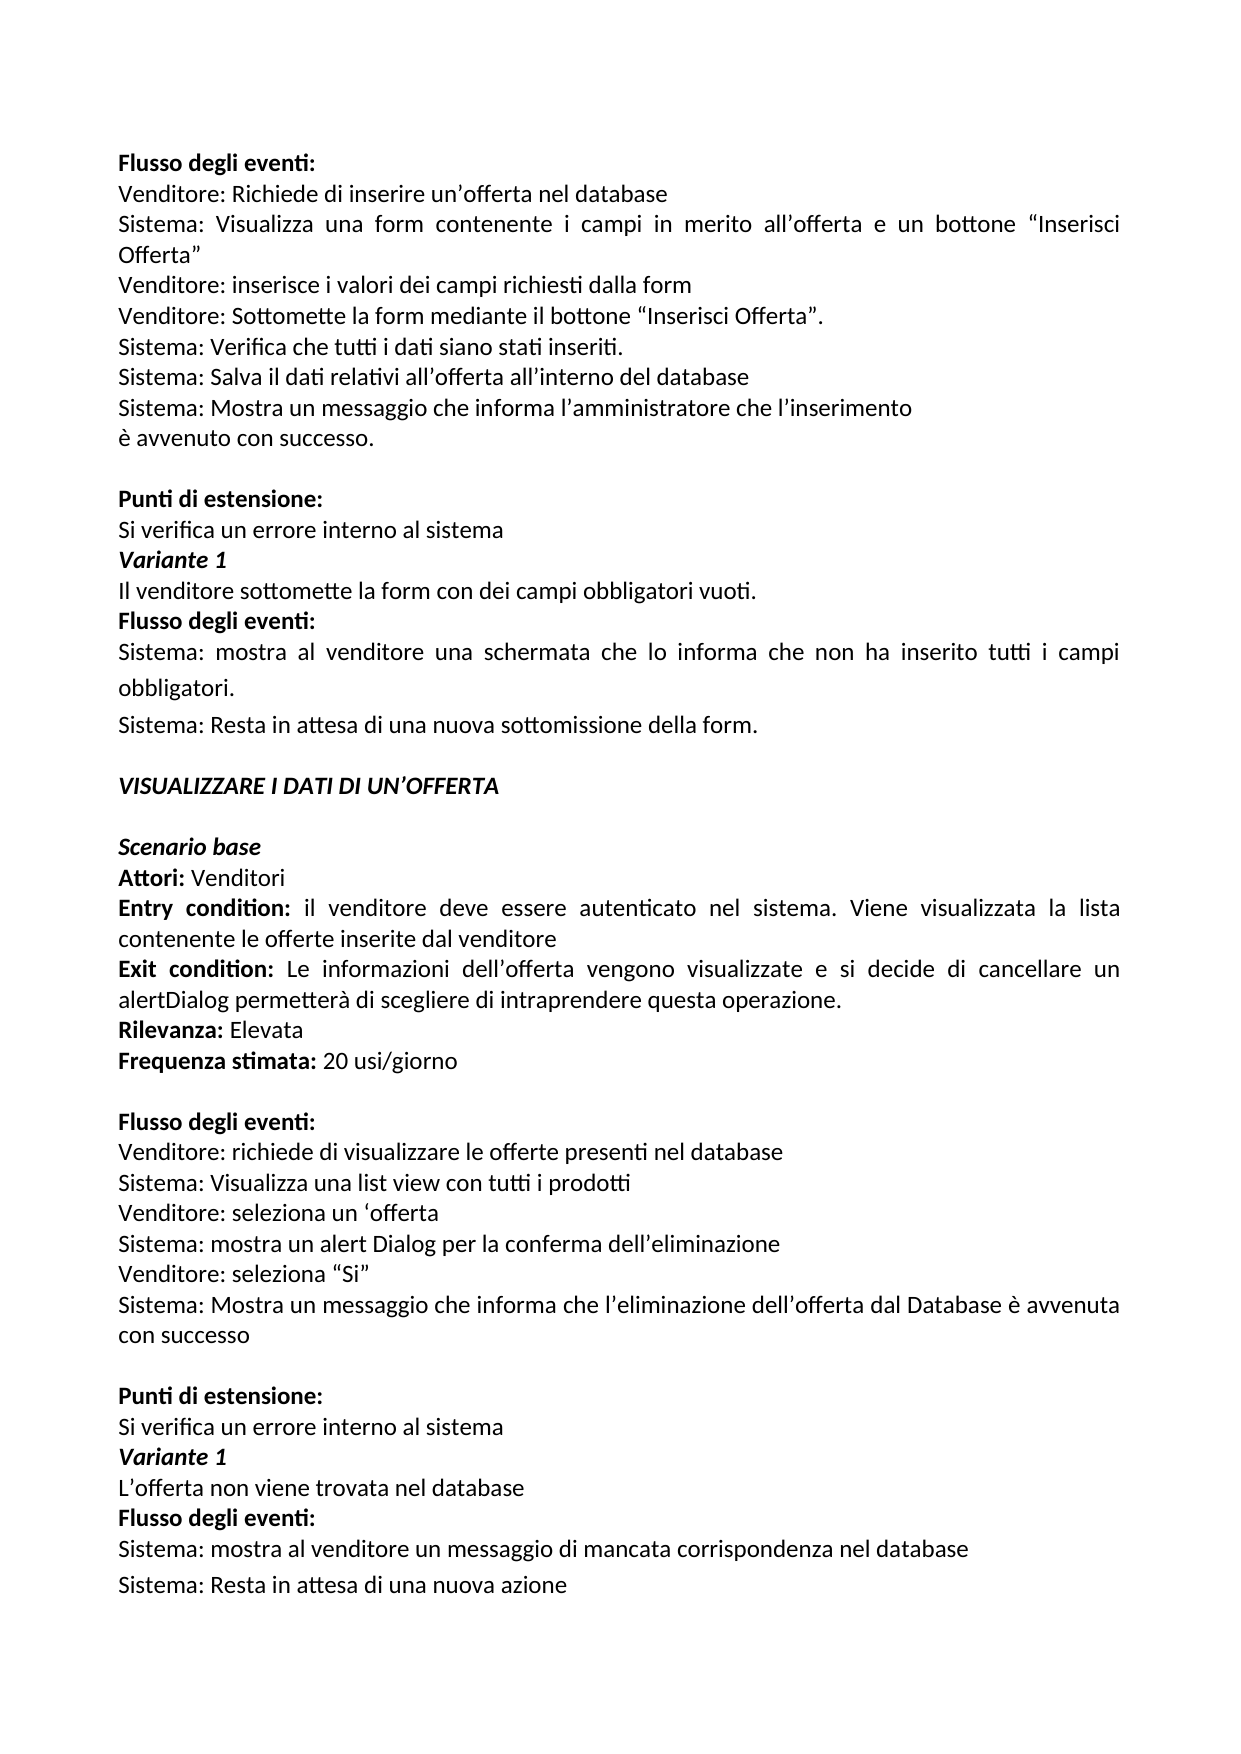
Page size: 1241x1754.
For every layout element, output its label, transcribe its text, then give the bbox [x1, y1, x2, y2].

text Scenario base [118, 831, 1122, 862]
text Sistema: Visualizza una list view con tutti i prodotti [118, 1167, 1122, 1197]
text Sistema: Resta in attesa di una nuova sottomissione della form. [118, 709, 1122, 739]
text Il venditore sottomette la form con dei campi obbligatori vuoti. [118, 575, 1122, 605]
text è avvenuto con successo. [118, 422, 1122, 453]
text Attori: Venditori [118, 862, 1122, 892]
text Flusso degli eventi: [118, 1106, 1122, 1136]
text Sistema: Salva il dati relativi all’offerta all’interno del database [118, 361, 1122, 392]
text VISUALIZZARE I DATI DI UN’OFFERTA [118, 770, 1122, 801]
text Flusso degli eventi: [118, 605, 1122, 636]
text Sistema: mostra al venditore un messaggio di mancata corrispondenza nel database [118, 1533, 1122, 1564]
text Si verifica un errore interno al sistema [118, 514, 1122, 544]
text Flusso degli eventi: [118, 148, 1122, 178]
text Variante 1 [118, 1442, 1122, 1472]
text Venditore: Sottomette la form mediante il bottone “Inserisci Offerta”. [118, 300, 1122, 331]
text Exit condition: Le informazioni dell’offerta vengono visualizzate e si decide di cancellare un alertDialog permetterà di scegliere di intraprendere questa operazione. [118, 953, 1122, 1014]
text Rilevanza: Elevata [118, 1014, 1122, 1045]
text Punti di estensione: [118, 1381, 1122, 1411]
text Variante 1 [118, 544, 1122, 575]
text Frequenza stimata: 20 usi/giorno [118, 1045, 1122, 1075]
text Sistema: Mostra un messaggio che informa che l’eliminazione dell’offerta dal Database è avvenuta con successo [118, 1289, 1122, 1350]
text Sistema: Verifica che tutti i dati siano stati inseriti. [118, 331, 1122, 361]
text Sistema: mostra al venditore una schermata che lo informa che non ha inserito tutti i campi obbligatori. [118, 636, 1122, 703]
text Entry condition: il venditore deve essere autenticato nel sistema. Viene visualizzata la lista contenente le offerte inserite dal venditore [118, 892, 1122, 953]
text Sistema: mostra un alert Dialog per la conferma dell’eliminazione [118, 1228, 1122, 1258]
text Venditore: inserisce i valori dei campi richiesti dalla form [118, 270, 1122, 300]
text Venditore: seleziona “Si” [118, 1258, 1122, 1289]
text L’offerta non viene trovata nel database [118, 1472, 1122, 1503]
text Sistema: Resta in attesa di una nuova azione [118, 1570, 1122, 1600]
text Si verifica un errore interno al sistema [118, 1411, 1122, 1442]
text Venditore: richiede di visualizzare le offerte presenti nel database [118, 1136, 1122, 1167]
text Venditore: seleziona un ‘offerta [118, 1197, 1122, 1228]
text Flusso degli eventi: [118, 1503, 1122, 1533]
text Sistema: Mostra un messaggio che informa l’amministratore che l’inserimento [118, 392, 1122, 422]
text Sistema: Visualizza una form contenente i campi in merito all’offerta e un bottone “Inserisci Offerta” [118, 209, 1122, 270]
text Punti di estensione: [118, 483, 1122, 514]
text Venditore: Richiede di inserire un’offerta nel database [118, 178, 1122, 209]
